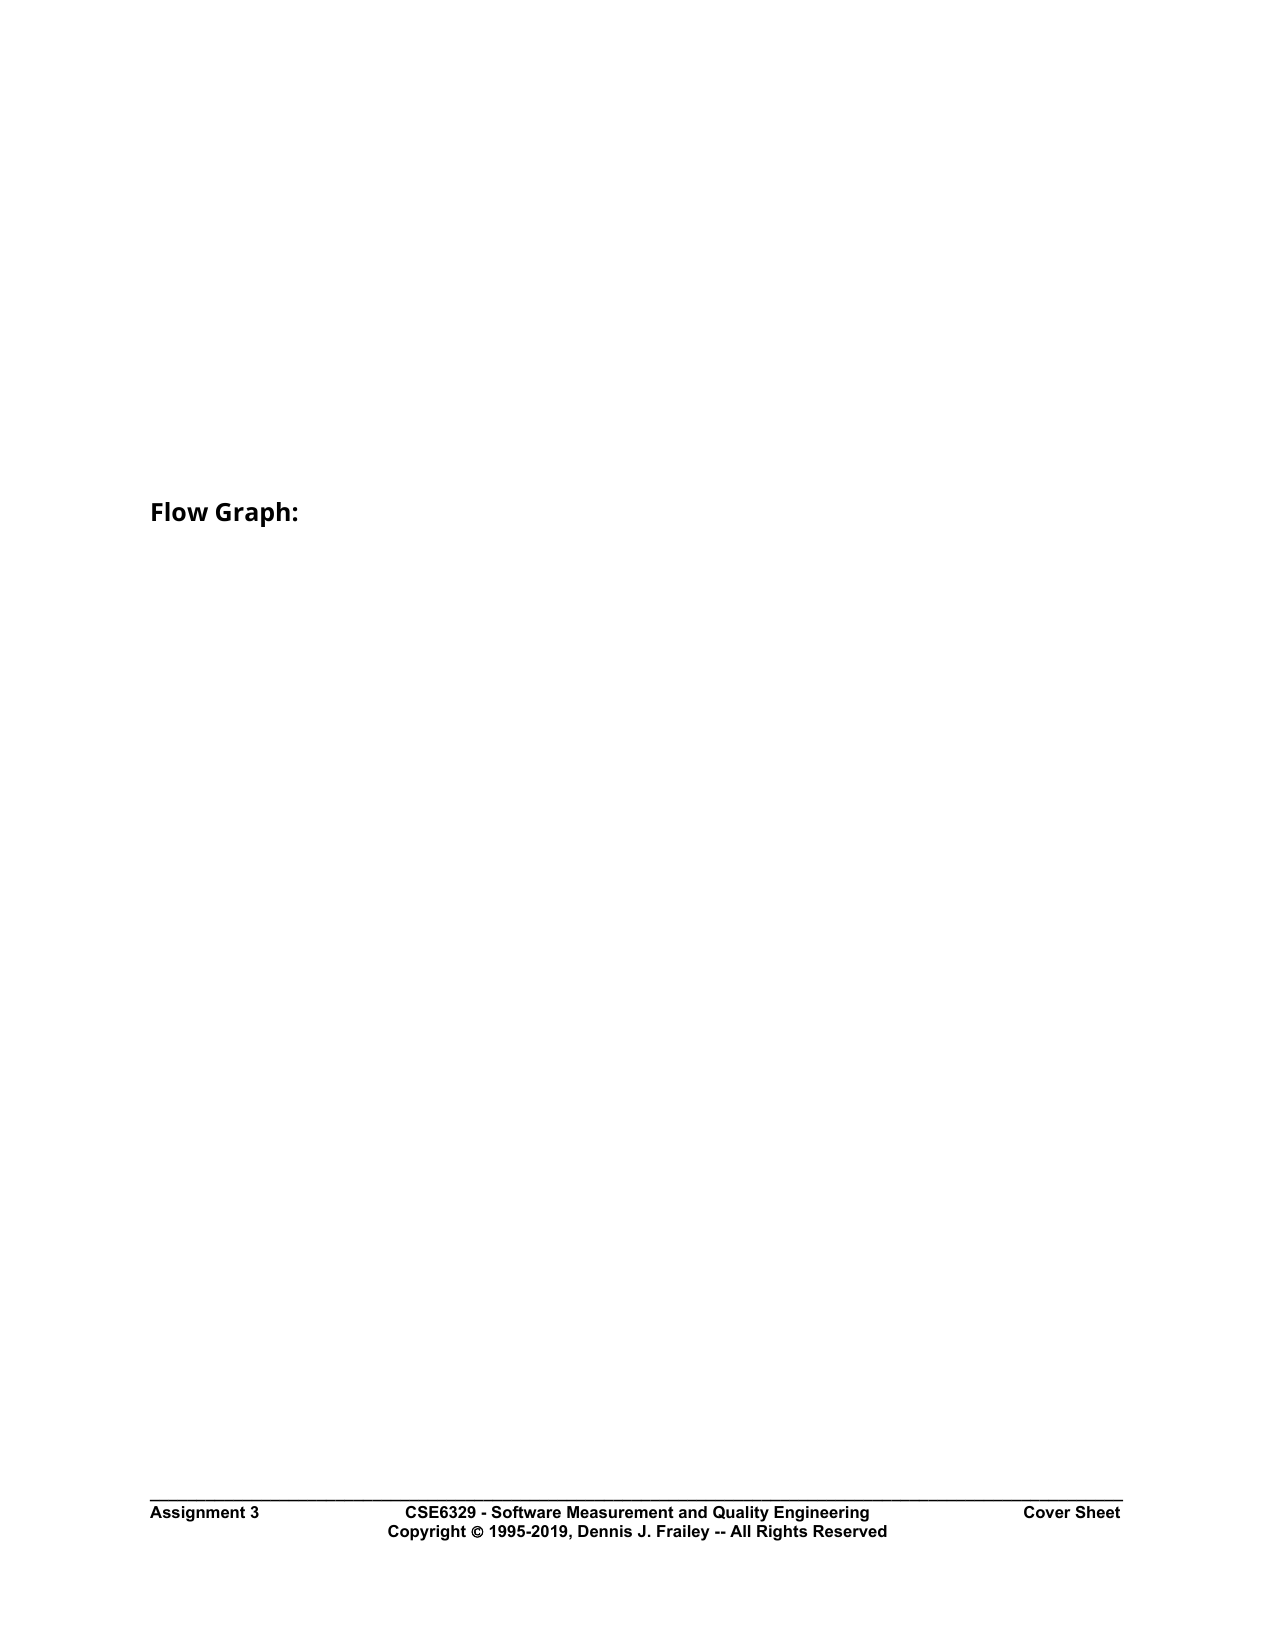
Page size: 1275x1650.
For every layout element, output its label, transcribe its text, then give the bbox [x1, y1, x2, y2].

text Flow Graph: [150, 495, 1125, 529]
